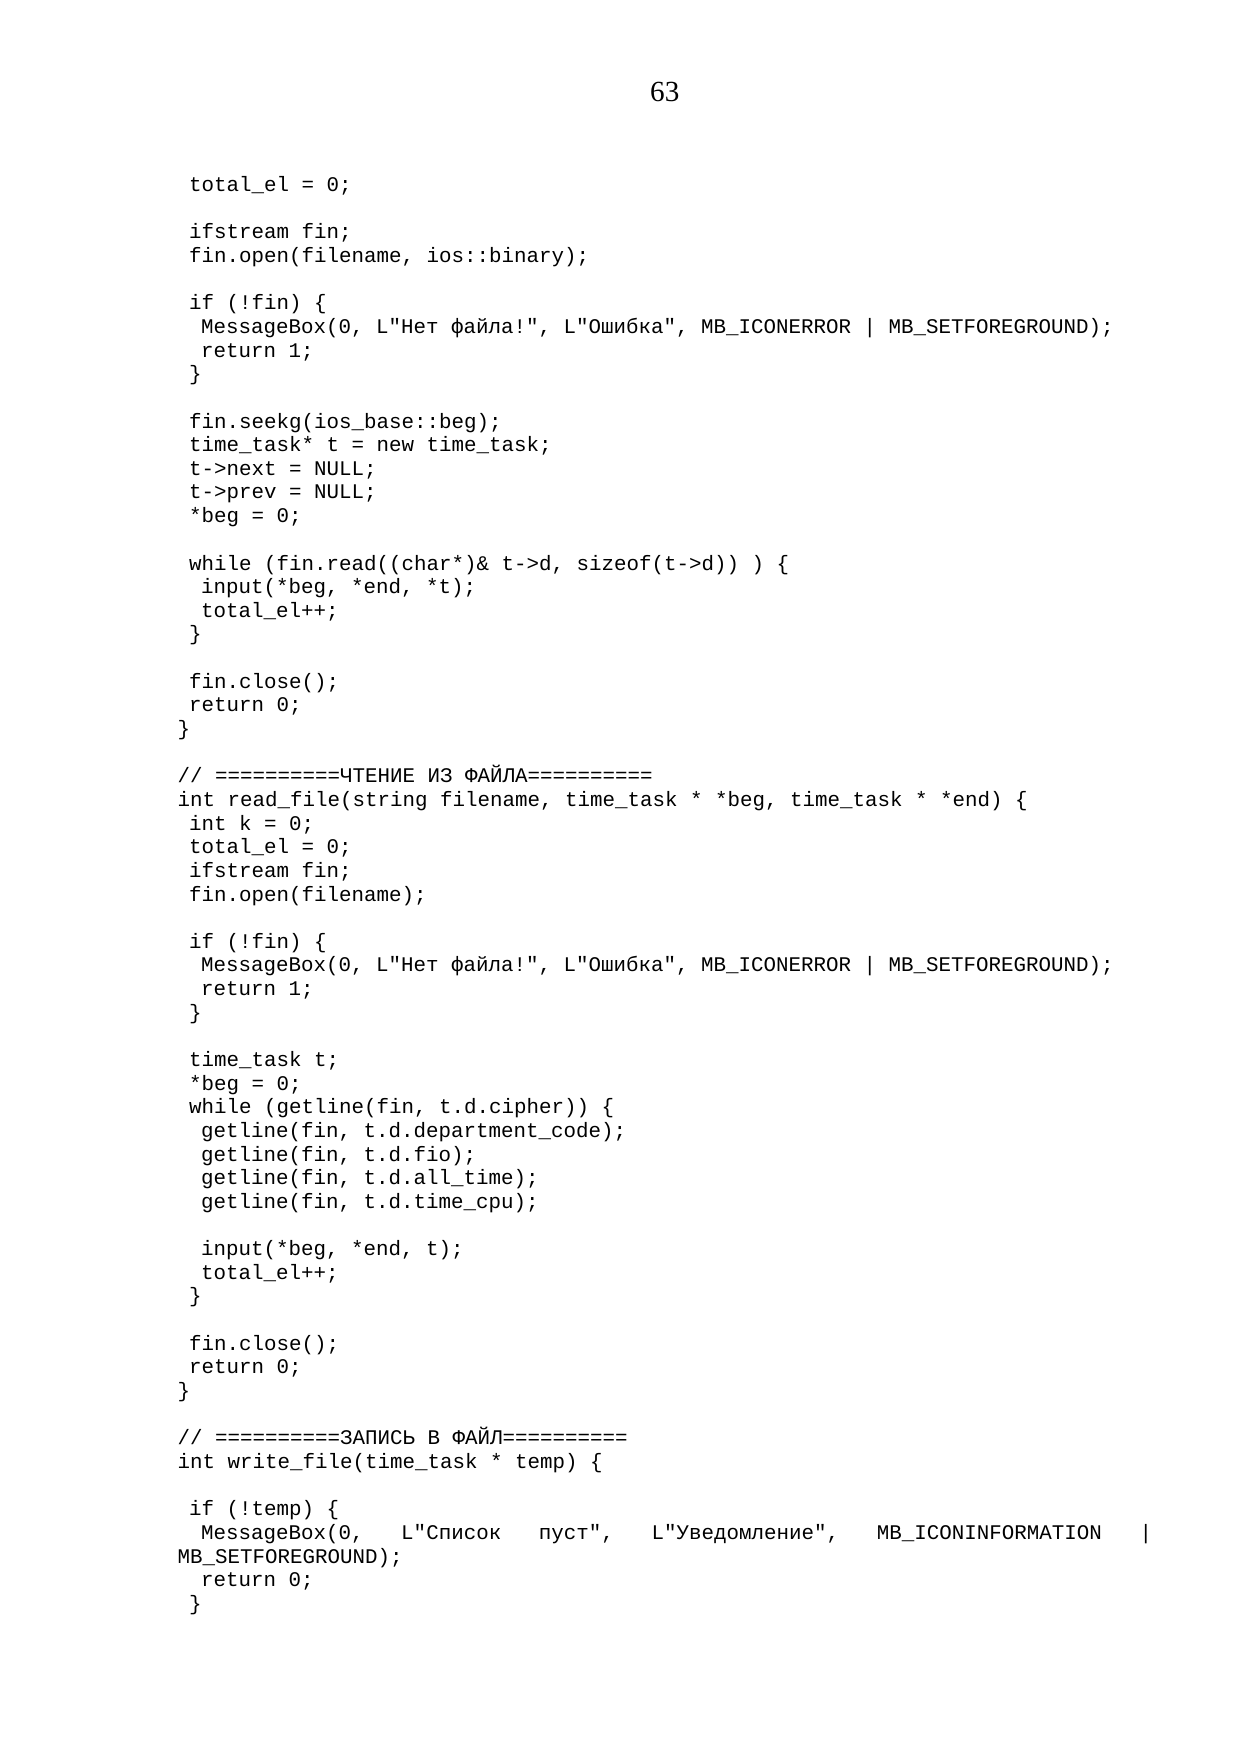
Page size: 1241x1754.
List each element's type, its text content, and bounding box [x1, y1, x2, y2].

text MessageBox(0, L"Нет файла!", L"Ошибка", MB_ICONERROR | MB_SETFOREGROUND); [177, 954, 1152, 978]
text total_el = 0; [177, 174, 1152, 198]
text ifstream fin; [177, 221, 1152, 245]
text // ==========ЗАПИСЬ В ФАЙЛ========== [177, 1427, 1152, 1451]
text total_el = 0; [177, 836, 1152, 860]
text // ==========ЧТЕНИЕ ИЗ ФАЙЛА========== [177, 765, 1152, 789]
text } [177, 1002, 1152, 1025]
text t->next = NULL; [177, 458, 1152, 482]
text getline(fin, t.d.time_cpu); [177, 1191, 1152, 1214]
text if (!fin) { [177, 292, 1152, 316]
text *beg = 0; [177, 505, 1152, 529]
text int k = 0; [177, 813, 1152, 836]
text ifstream fin; [177, 860, 1152, 883]
text } [177, 1593, 1152, 1617]
text while (getline(fin, t.d.cipher)) { [177, 1096, 1152, 1120]
text input(*beg, *end, t); [177, 1238, 1152, 1262]
text total_el++; [177, 600, 1152, 623]
text input(*beg, *end, *t); [177, 576, 1152, 600]
text } [177, 1286, 1152, 1309]
text getline(fin, t.d.all_time); [177, 1167, 1152, 1191]
text while (fin.read((char*)& t->d, sizeof(t->d)) ) { [177, 552, 1152, 576]
text total_el++; [177, 1262, 1152, 1286]
text if (!fin) { [177, 931, 1152, 954]
text int read_file(string filename, time_task * *beg, time_task * *end) { [177, 789, 1152, 813]
text } [177, 1380, 1152, 1404]
text fin.open(filename, ios::binary); [177, 245, 1152, 269]
text return 0; [177, 694, 1152, 718]
text time_task* t = new time_task; [177, 434, 1152, 458]
text MessageBox(0, L"Список пуст", L"Уведомление", MB_ICONINFORMATION | MB_SETFOREGROUND); [177, 1522, 1152, 1569]
text fin.close(); [177, 1333, 1152, 1356]
text int write_file(time_task * temp) { [177, 1451, 1152, 1475]
text fin.close(); [177, 671, 1152, 694]
text return 0; [177, 1356, 1152, 1380]
text } [177, 363, 1152, 387]
text getline(fin, t.d.department_code); [177, 1120, 1152, 1144]
text time_task t; [177, 1049, 1152, 1073]
text return 1; [177, 978, 1152, 1002]
text } [177, 718, 1152, 742]
text return 0; [177, 1569, 1152, 1593]
text *beg = 0; [177, 1073, 1152, 1096]
text } [177, 623, 1152, 647]
text getline(fin, t.d.fio); [177, 1144, 1152, 1167]
text MessageBox(0, L"Нет файла!", L"Ошибка", MB_ICONERROR | MB_SETFOREGROUND); [177, 316, 1152, 340]
text if (!temp) { [177, 1498, 1152, 1522]
text fin.seekg(ios_base::beg); [177, 411, 1152, 434]
text return 1; [177, 340, 1152, 363]
text t->prev = NULL; [177, 482, 1152, 505]
text fin.open(filename); [177, 883, 1152, 907]
